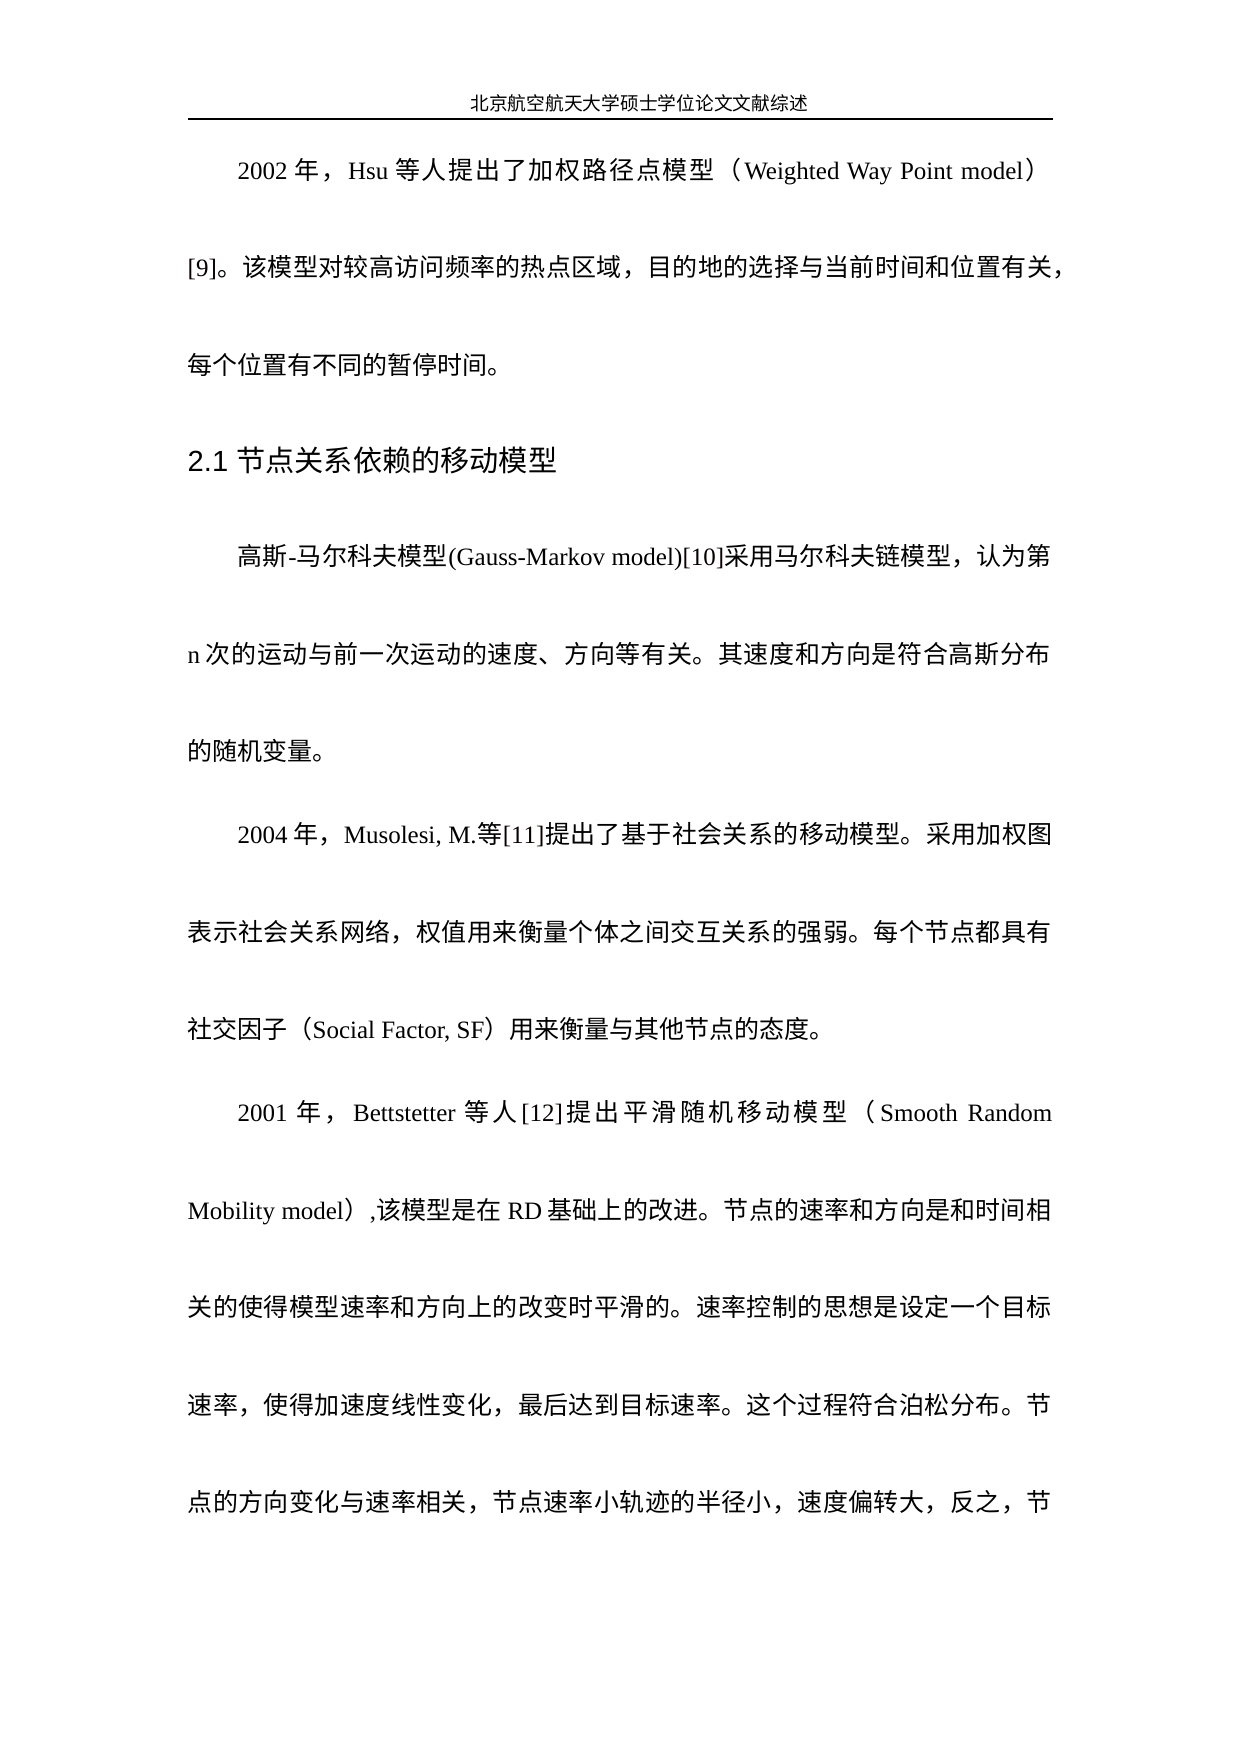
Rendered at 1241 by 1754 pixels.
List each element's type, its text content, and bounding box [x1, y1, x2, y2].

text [187, 1078, 1053, 1533]
subtitle 2.1 节点关系依赖的移动模型 [187, 426, 1053, 491]
text 2004年，Musolesi, M.等[11]提出了基于社会关系的移动模型。采用加权图表示社会关系网络，权值用来衡量个体之间交互关系的强弱。每个节点都具有社交因子（Social Factor, SF）用来衡量与其他节点的态度。 [187, 800, 1053, 1060]
text 2002年，Hsu等人提出了加权路径点模型（Weighted Way Point model）[9]。该模型对较高访问频率的热点区域，目的地的选择与当前时间和位置有关，每个位置有不同的暂停时间。 [187, 136, 1053, 396]
text 高斯-马尔科夫模型(Gauss-Markov model)[10]采用马尔科夫链模型，认为第n次的运动与前一次运动的速度、方向等有关。其速度和方向是符合高斯分布的随机变量。 [187, 522, 1053, 782]
